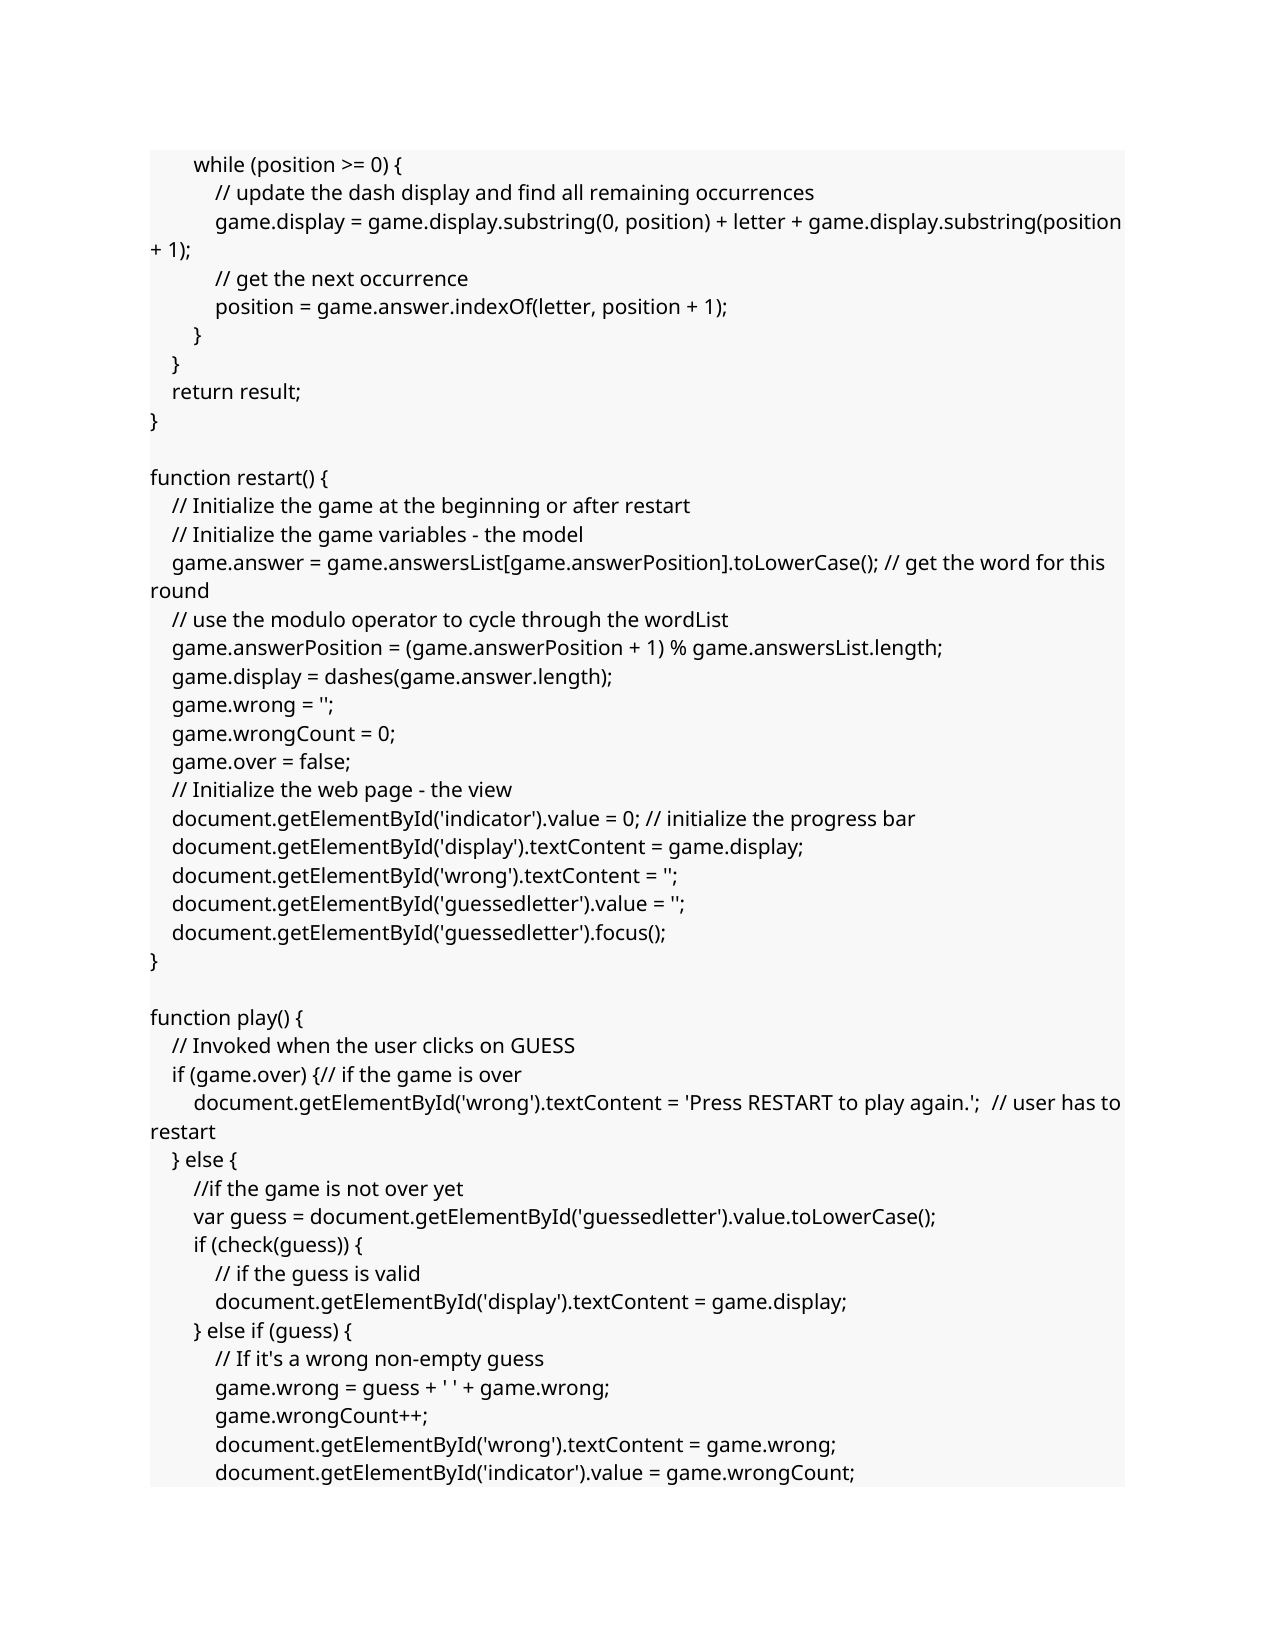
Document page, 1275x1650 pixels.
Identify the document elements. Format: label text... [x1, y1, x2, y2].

text } [150, 946, 1125, 975]
text // Initialize the web page - the view [150, 776, 1125, 804]
text function restart() { [150, 463, 1125, 491]
text game.over = false; [150, 747, 1125, 776]
text document.getElementById('indicator').value = game.wrongCount; [150, 1458, 1125, 1487]
text if (game.over) {// if the game is over [150, 1060, 1125, 1088]
text document.getElementById('indicator').value = 0; // initialize the progress bar [150, 804, 1125, 832]
text // get the next occurrence [150, 264, 1125, 292]
text game.wrong = guess + ' ' + game.wrong; [150, 1373, 1125, 1401]
text // use the modulo operator to cycle through the wordList [150, 605, 1125, 633]
text position = game.answer.indexOf(letter, position + 1); [150, 292, 1125, 321]
text } [150, 321, 1125, 349]
text function play() { [150, 1003, 1125, 1032]
text } [150, 406, 1125, 434]
text game.wrongCount++; [150, 1401, 1125, 1430]
text document.getElementById('display').textContent = game.display; [150, 832, 1125, 861]
text //if the game is not over yet [150, 1174, 1125, 1202]
text while (position >= 0) { [150, 150, 1125, 178]
text var guess = document.getElementById('guessedletter').value.toLowerCase(); [150, 1202, 1125, 1231]
text game.wrongCount = 0; [150, 719, 1125, 747]
text game.wrong = ''; [150, 690, 1125, 719]
text game.display = dashes(game.answer.length); [150, 662, 1125, 690]
text document.getElementById('guessedletter').value = ''; [150, 889, 1125, 918]
text document.getElementById('guessedletter').focus(); [150, 918, 1125, 946]
text // Initialize the game variables - the model [150, 520, 1125, 548]
text document.getElementById('wrong').textContent = ''; [150, 861, 1125, 889]
text // Initialize the game at the beginning or after restart [150, 491, 1125, 520]
text // if the guess is valid [150, 1259, 1125, 1287]
text } else if (guess) { [150, 1316, 1125, 1344]
text // update the dash display and find all remaining occurrences [150, 178, 1125, 207]
text } else { [150, 1145, 1125, 1174]
text } [150, 349, 1125, 377]
text document.getElementById('wrong').textContent = 'Press RESTART to play again.'; // user has to restart [150, 1088, 1125, 1145]
text if (check(guess)) { [150, 1231, 1125, 1259]
text game.answerPosition = (game.answerPosition + 1) % game.answersList.length; [150, 633, 1125, 662]
text document.getElementById('wrong').textContent = game.wrong; [150, 1430, 1125, 1458]
text document.getElementById('display').textContent = game.display; [150, 1287, 1125, 1316]
text // If it's a wrong non-empty guess [150, 1344, 1125, 1373]
text game.answer = game.answersList[game.answerPosition].toLowerCase(); // get the word for this round [150, 548, 1125, 605]
text // Invoked when the user clicks on GUESS [150, 1032, 1125, 1060]
text game.display = game.display.substring(0, position) + letter + game.display.substring(position + 1); [150, 207, 1125, 264]
text return result; [150, 377, 1125, 406]
